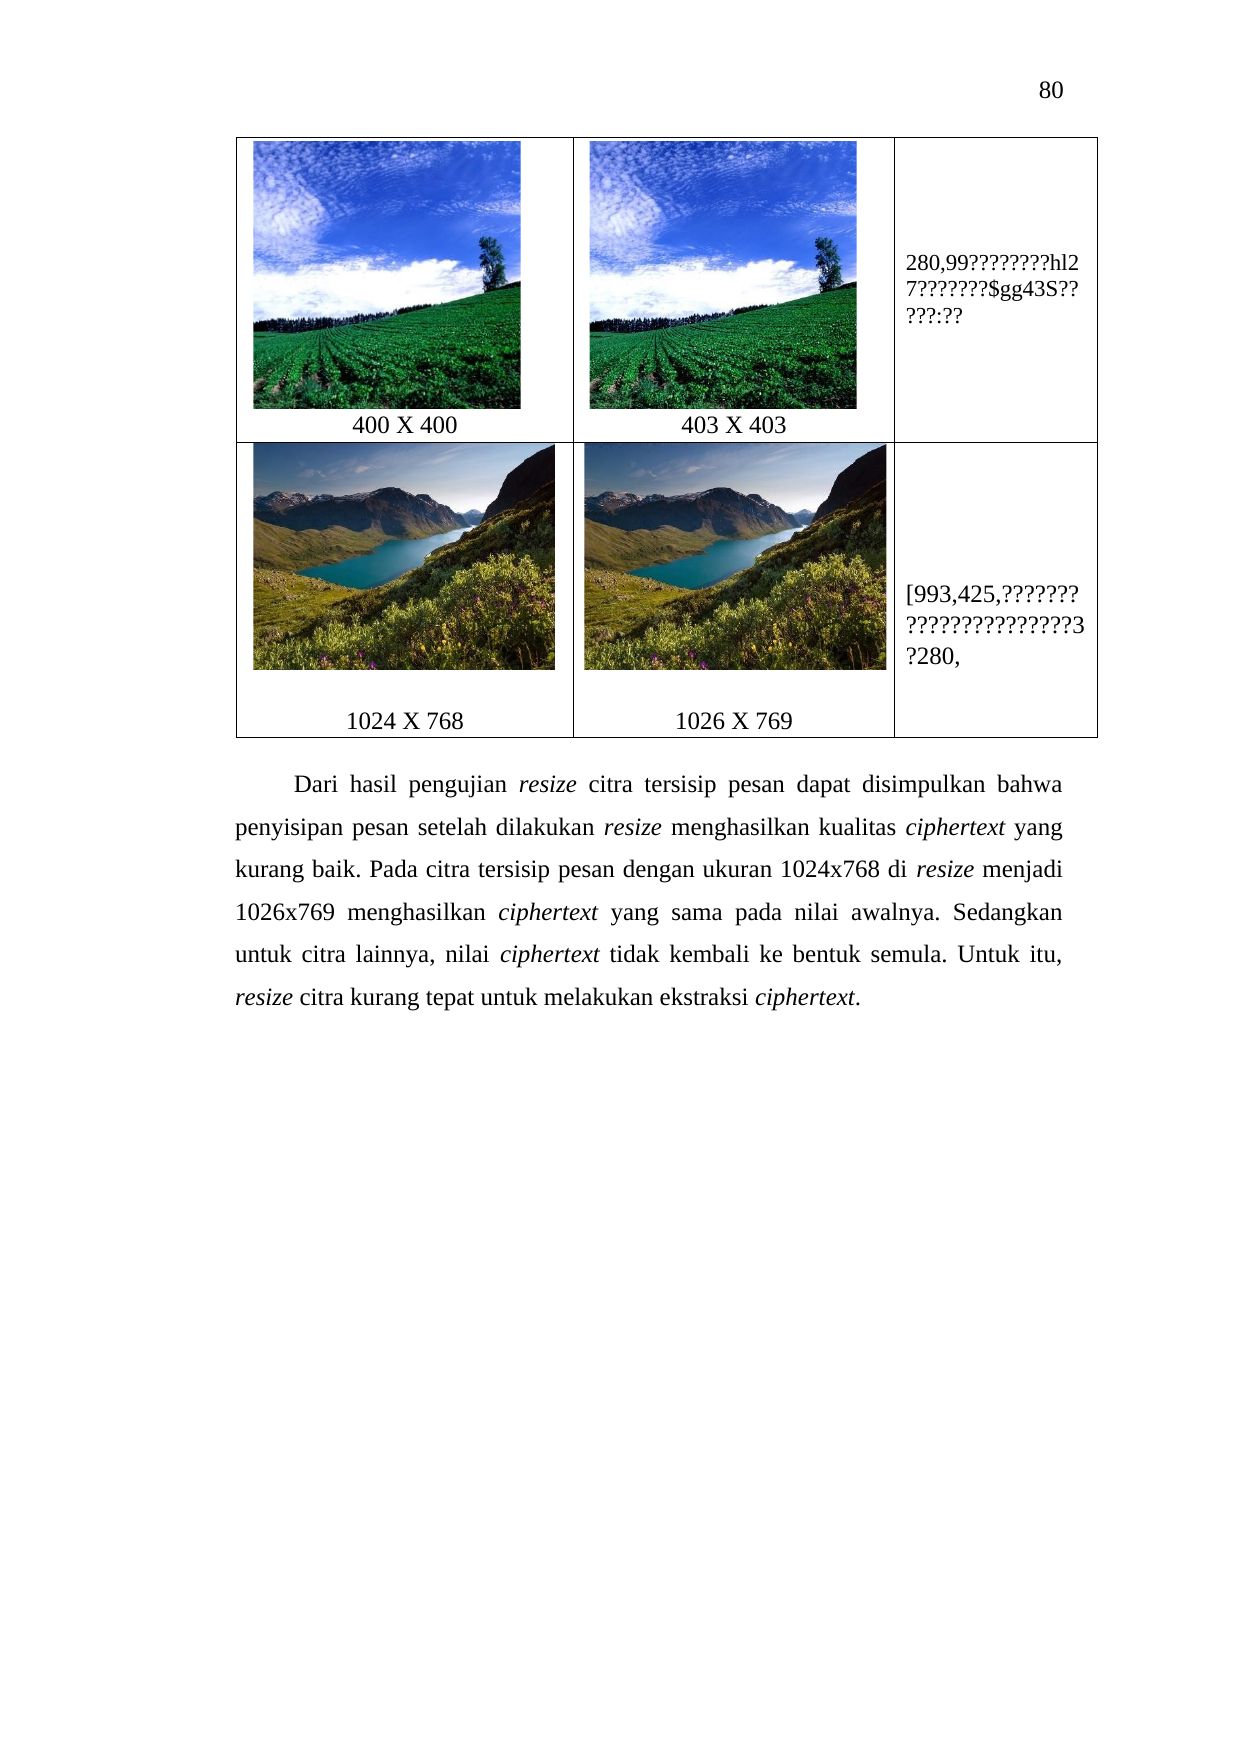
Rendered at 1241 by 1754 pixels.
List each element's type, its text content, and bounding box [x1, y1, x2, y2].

text Dari hasil pengujian resize citra tersisip pesan dapat disimpulkan bahwa penyisipan pesan setelah dilakukan resize menghasilkan kualitas ciphertext yang kurang baik. Pada citra tersisip pesan dengan ukuran 1024x768 di resize menjadi 1026x769 menghasilkan ciphertext yang sama pada nilai awalnya. Sedangkan untuk citra lainnya, nilai ciphertext tidak kembali ke bentuk semula. Untuk itu, resize citra kurang tepat untuk melakukan ekstraksi ciphertext. [235, 769, 1063, 1010]
table_cell 1026 X 769 [574, 672, 894, 737]
table_cell [895, 672, 1097, 737]
table_cell [993,425,??????? ???????????????3 ?280, [895, 443, 1097, 672]
picture [253, 443, 555, 670]
table_cell 400 X 400 [237, 138, 573, 442]
table_cell 403 X 403 [574, 138, 894, 442]
picture [584, 443, 887, 670]
table_cell 1024 X 768 [237, 672, 573, 737]
picture [253, 141, 521, 409]
table_cell 280,99????????hl2 7???????$gg43S?? ???:?? [895, 138, 1097, 442]
table_cell [237, 443, 573, 672]
picture [589, 141, 857, 409]
table_cell [574, 443, 894, 672]
